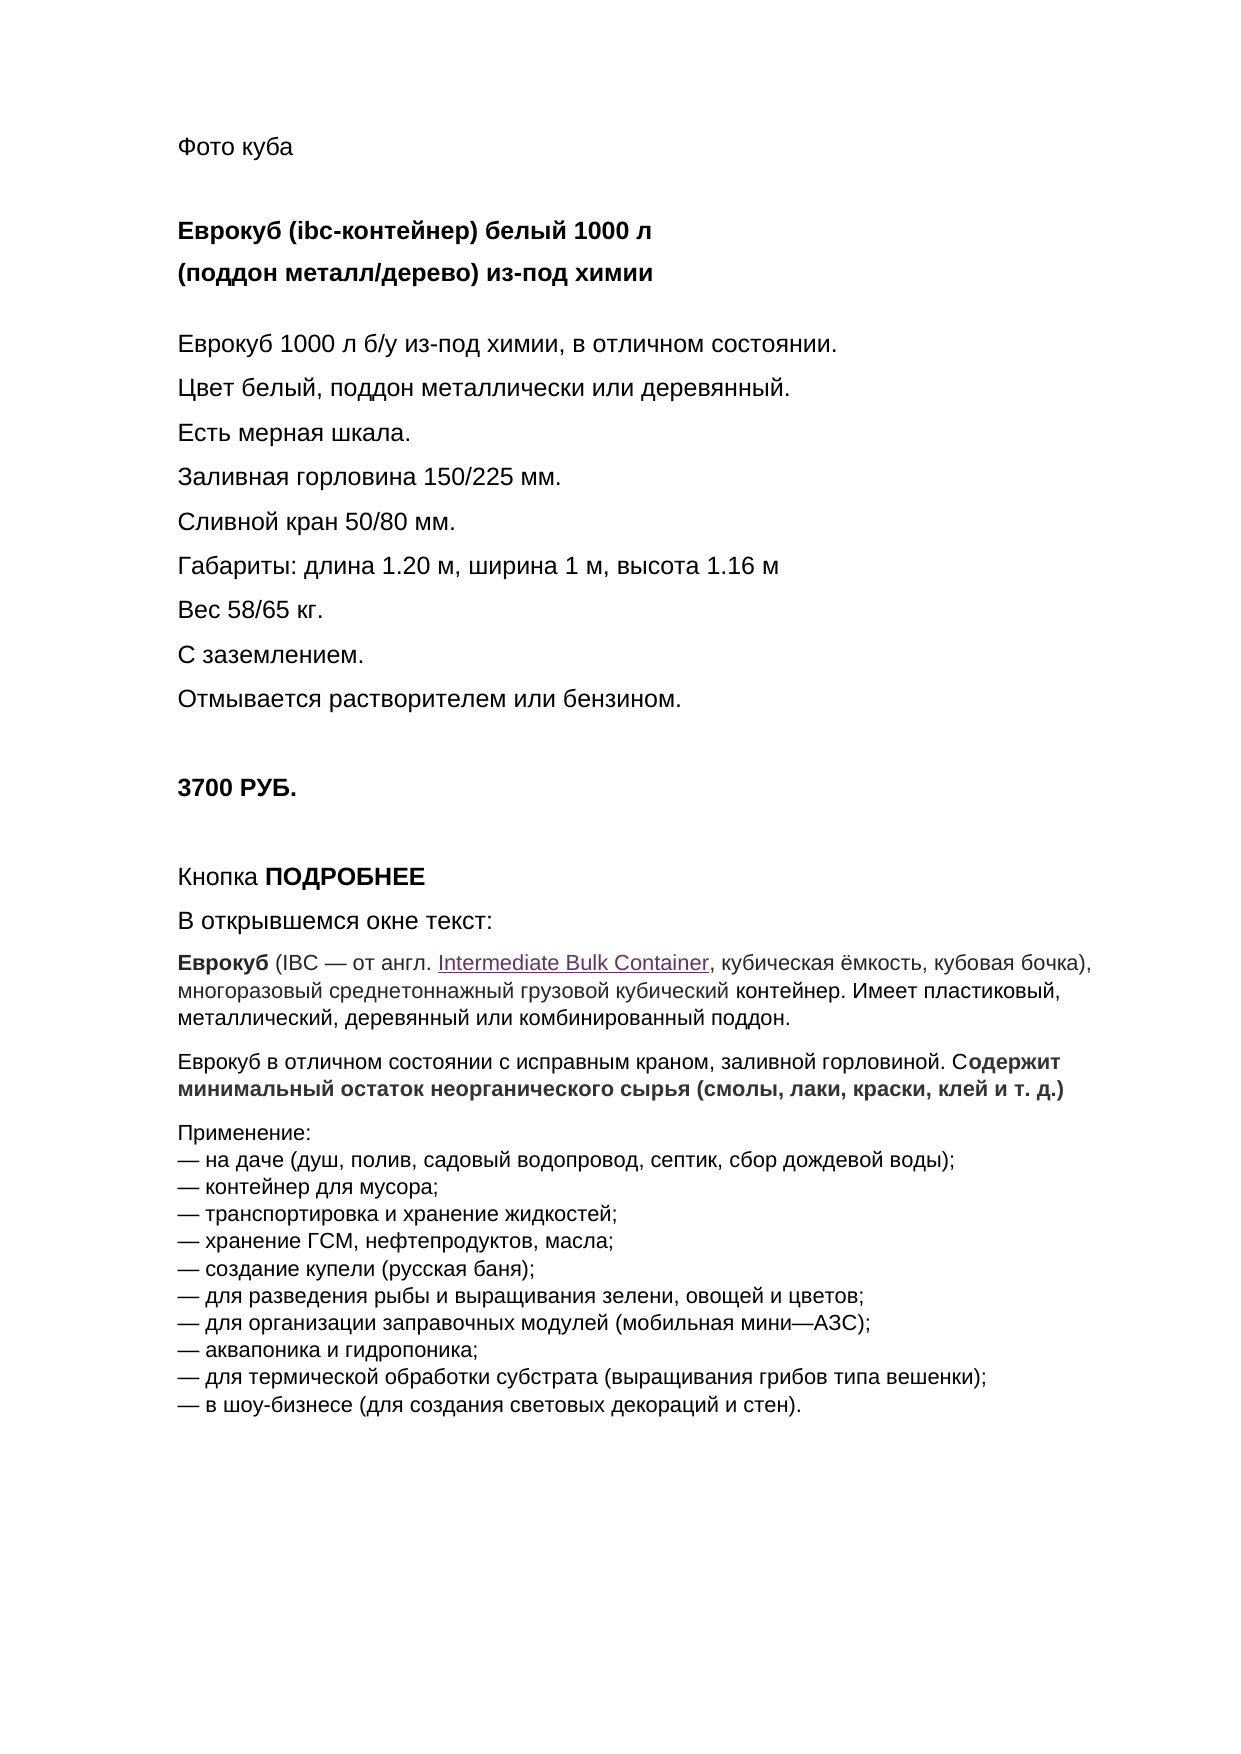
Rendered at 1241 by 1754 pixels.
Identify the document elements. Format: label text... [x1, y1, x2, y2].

text Сливной кран 50/80 мм. [177, 507, 1152, 535]
text С заземлением. [177, 640, 1152, 668]
text Цвет белый, поддон металлически или деревянный. [177, 373, 1152, 402]
text Вес 58/65 кг. [177, 595, 1152, 624]
text Применение: — на даче (душ, полив, садовый водопровод, септик, сбор дождевой воды); — контейнер для мусора; — транспортировка и хранение жидкостей; — хранение ГСМ, нефтепродуктов, масла; — создание купели (русская баня); — для разведения рыбы и выращивания зелени, овощей и цветов; — для организации заправочных модулей (мобильная мини—АЗС); — аквапоника и гидропоника; — для термической обработки субстрата (выращивания грибов типа вешенки); — в шоу-бизнесе (для создания световых декораций и стен). [177, 1119, 1152, 1417]
text В открывшемся окне текст: [177, 906, 1152, 935]
text Есть мерная шкала. [177, 418, 1152, 447]
text Еврокуб 1000 л б/у из-под химии, в отличном состоянии. [177, 329, 1152, 358]
text Отмывается растворителем или бензином. [177, 684, 1152, 713]
text Еврокуб в отличном состоянии с исправным краном, заливной горловиной. Содержит минимальный остаток неорганического сырья (смолы, лаки, краски, клей и т. д.) [177, 1048, 1152, 1101]
subtitle (поддон металл/дерево) из-под химии [177, 245, 1152, 287]
text 3700 РУБ. [177, 773, 1152, 802]
subtitle Еврокуб (ibc-контейнер) белый 1000 л [177, 202, 1152, 245]
text Заливная горловина 150/225 мм. [177, 462, 1152, 491]
text Габариты: длина 1.20 м, ширина 1 м, высота 1.16 м [177, 551, 1152, 580]
text Кнопка ПОДРОБНЕЕ [177, 862, 1152, 890]
subtitle Фото куба [177, 118, 1152, 160]
text Еврокуб (IBC — от англ. Intermediate Bulk Container, кубическая ёмкость, кубовая бочка), многоразовый среднетоннажный грузовой кубический контейнер. Имеет пластиковый, металлический, деревянный или комбинированный поддон. [177, 950, 1152, 1030]
